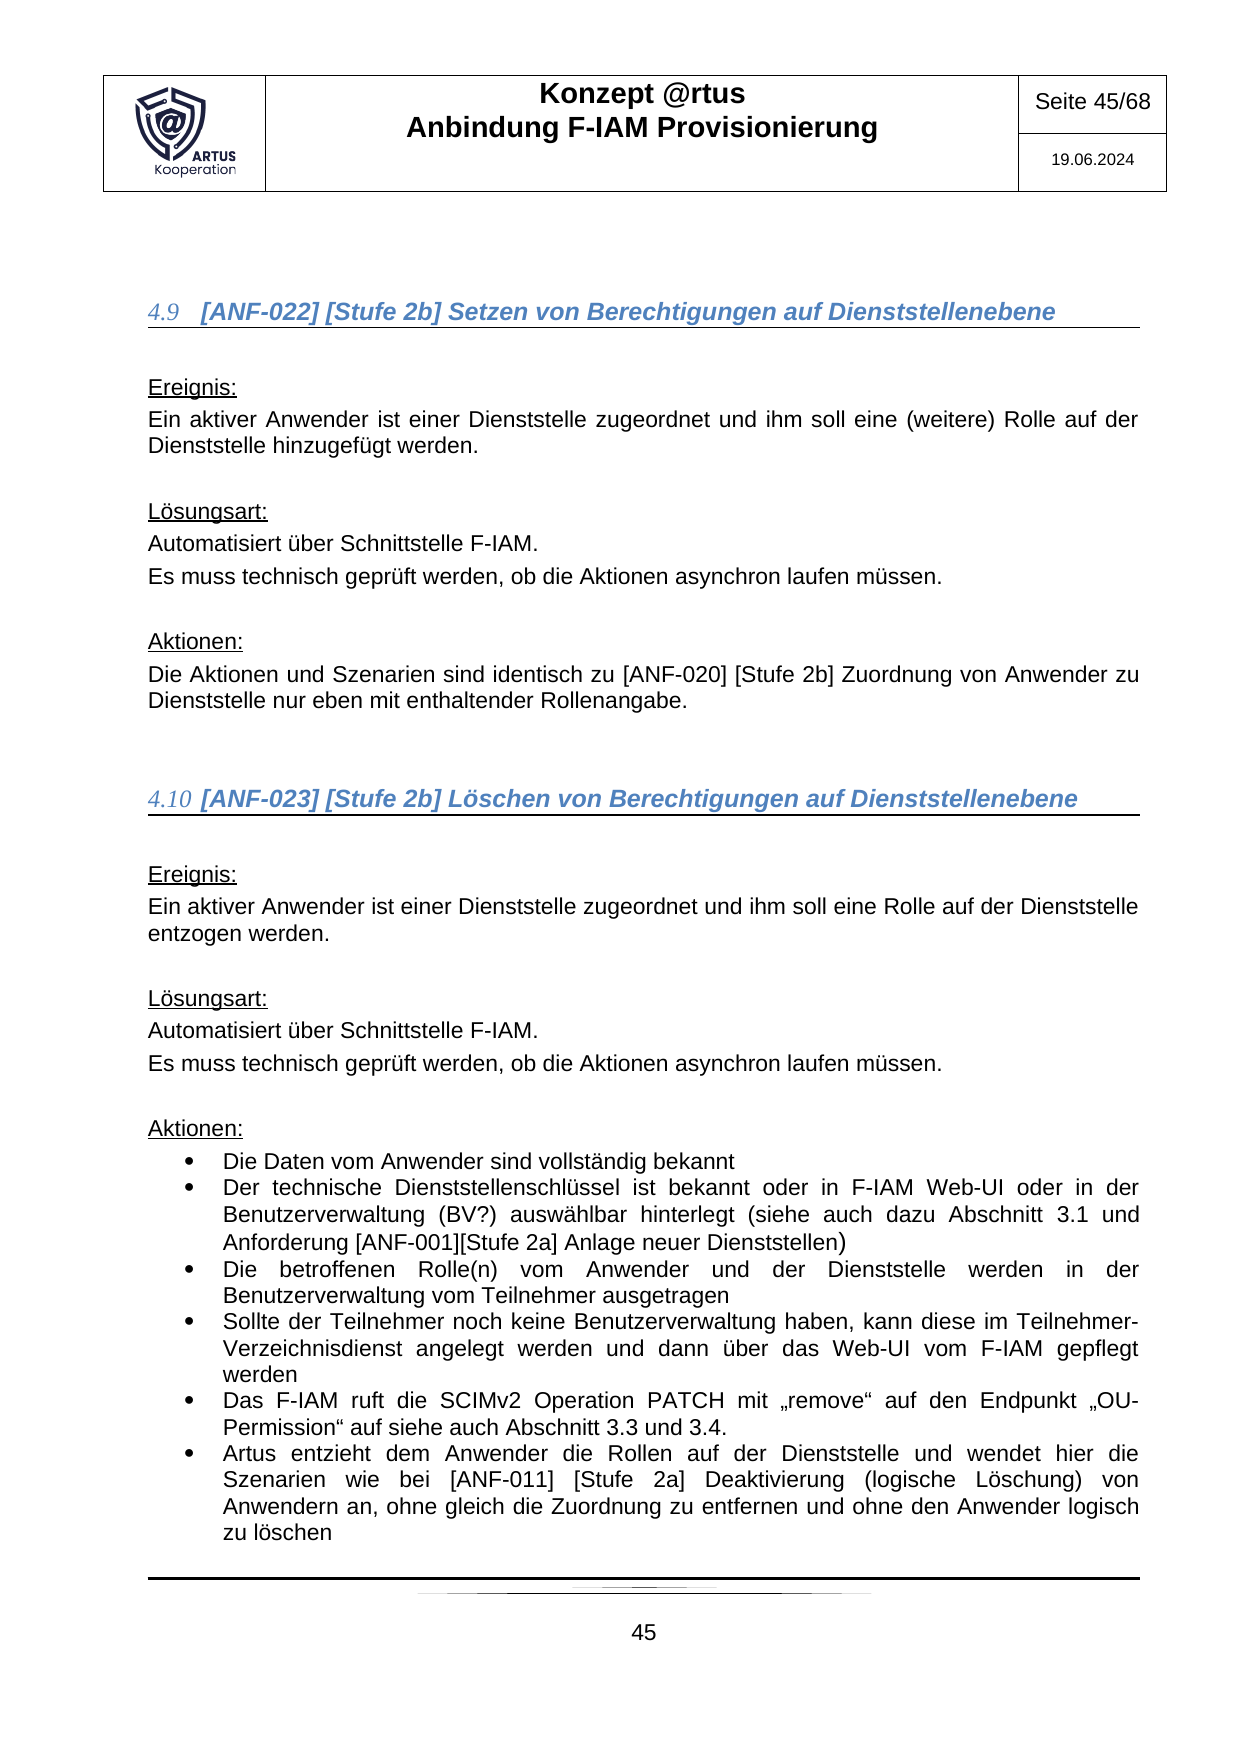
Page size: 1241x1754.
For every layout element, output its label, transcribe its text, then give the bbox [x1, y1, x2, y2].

list Die Daten vom Anwender sind vollständig bekannt [185, 1148, 1140, 1174]
picture [133, 85, 236, 178]
list Das F-IAM ruft die SCIMv2 Operation PATCH mit „remove“ auf den Endpunkt „OU-Permission“ auf siehe auch Abschnitt 3.3 und 3.4. [185, 1387, 1140, 1440]
text Es muss technisch geprüft werden, ob die Aktionen asynchron laufen müssen. [148, 1050, 1140, 1076]
list Artus entzieht dem Anwender die Rollen auf der Dienststelle und wendet hier die Szenarien wie bei [ANF-011] [Stufe 2a] Deaktivierung (logische Löschung) von Anwendern an, ohne gleich die Zuordnung zu entfernen und ohne den Anwender logisch zu löschen [185, 1440, 1140, 1546]
text Automatisiert über Schnittstelle F-IAM. [148, 530, 1140, 557]
text Ereignis: [148, 861, 1140, 887]
text Lösungsart: [148, 498, 1140, 524]
text Ereignis: [148, 373, 1140, 400]
list Sollte der Teilnehmer noch keine Benutzerverwaltung haben, kann diese im Teilnehmer-Verzeichnisdienst angelegt werden und dann über das Web-UI vom F-IAM gepflegt werden [185, 1308, 1140, 1387]
text Lösungsart: [148, 985, 1140, 1011]
list Die betroffenen Rolle(n) vom Anwender und der Dienststelle werden in der Benutzerverwaltung vom Teilnehmer ausgetragen [185, 1256, 1140, 1308]
subtitle [ANF-023] [Stufe 2b] Löschen von Berechtigungen auf Dienststellenebene [148, 783, 1140, 814]
subtitle [ANF-022] [Stufe 2b] Setzen von Berechtigungen auf Dienststellenebene [148, 296, 1140, 327]
text Ein aktiver Anwender ist einer Dienststelle zugeordnet und ihm soll eine (weitere) Rolle auf der Dienststelle hinzugefügt werden. [148, 406, 1140, 459]
list Der technische Dienststellenschlüssel ist bekannt oder in F-IAM Web-UI oder in der Benutzerverwaltung (BV?) auswählbar hinterlegt (siehe auch dazu Abschnitt 3.1 und Anforderung [ANF-001][Stufe 2a] Anlage neuer Dienststellen) [185, 1174, 1140, 1256]
text Aktionen: [148, 628, 1140, 654]
text Aktionen: [148, 1115, 1140, 1142]
text Automatisiert über Schnittstelle F-IAM. [148, 1017, 1140, 1044]
text Ein aktiver Anwender ist einer Dienststelle zugeordnet und ihm soll eine Rolle auf der Dienststelle entzogen werden. [148, 893, 1140, 946]
text Die Aktionen und Szenarien sind identisch zu [ANF-020] [Stufe 2b] Zuordnung von Anwender zu Dienststelle nur eben mit enthaltender Rollenangabe. [148, 661, 1140, 713]
text Es muss technisch geprüft werden, ob die Aktionen asynchron laufen müssen. [148, 563, 1140, 589]
